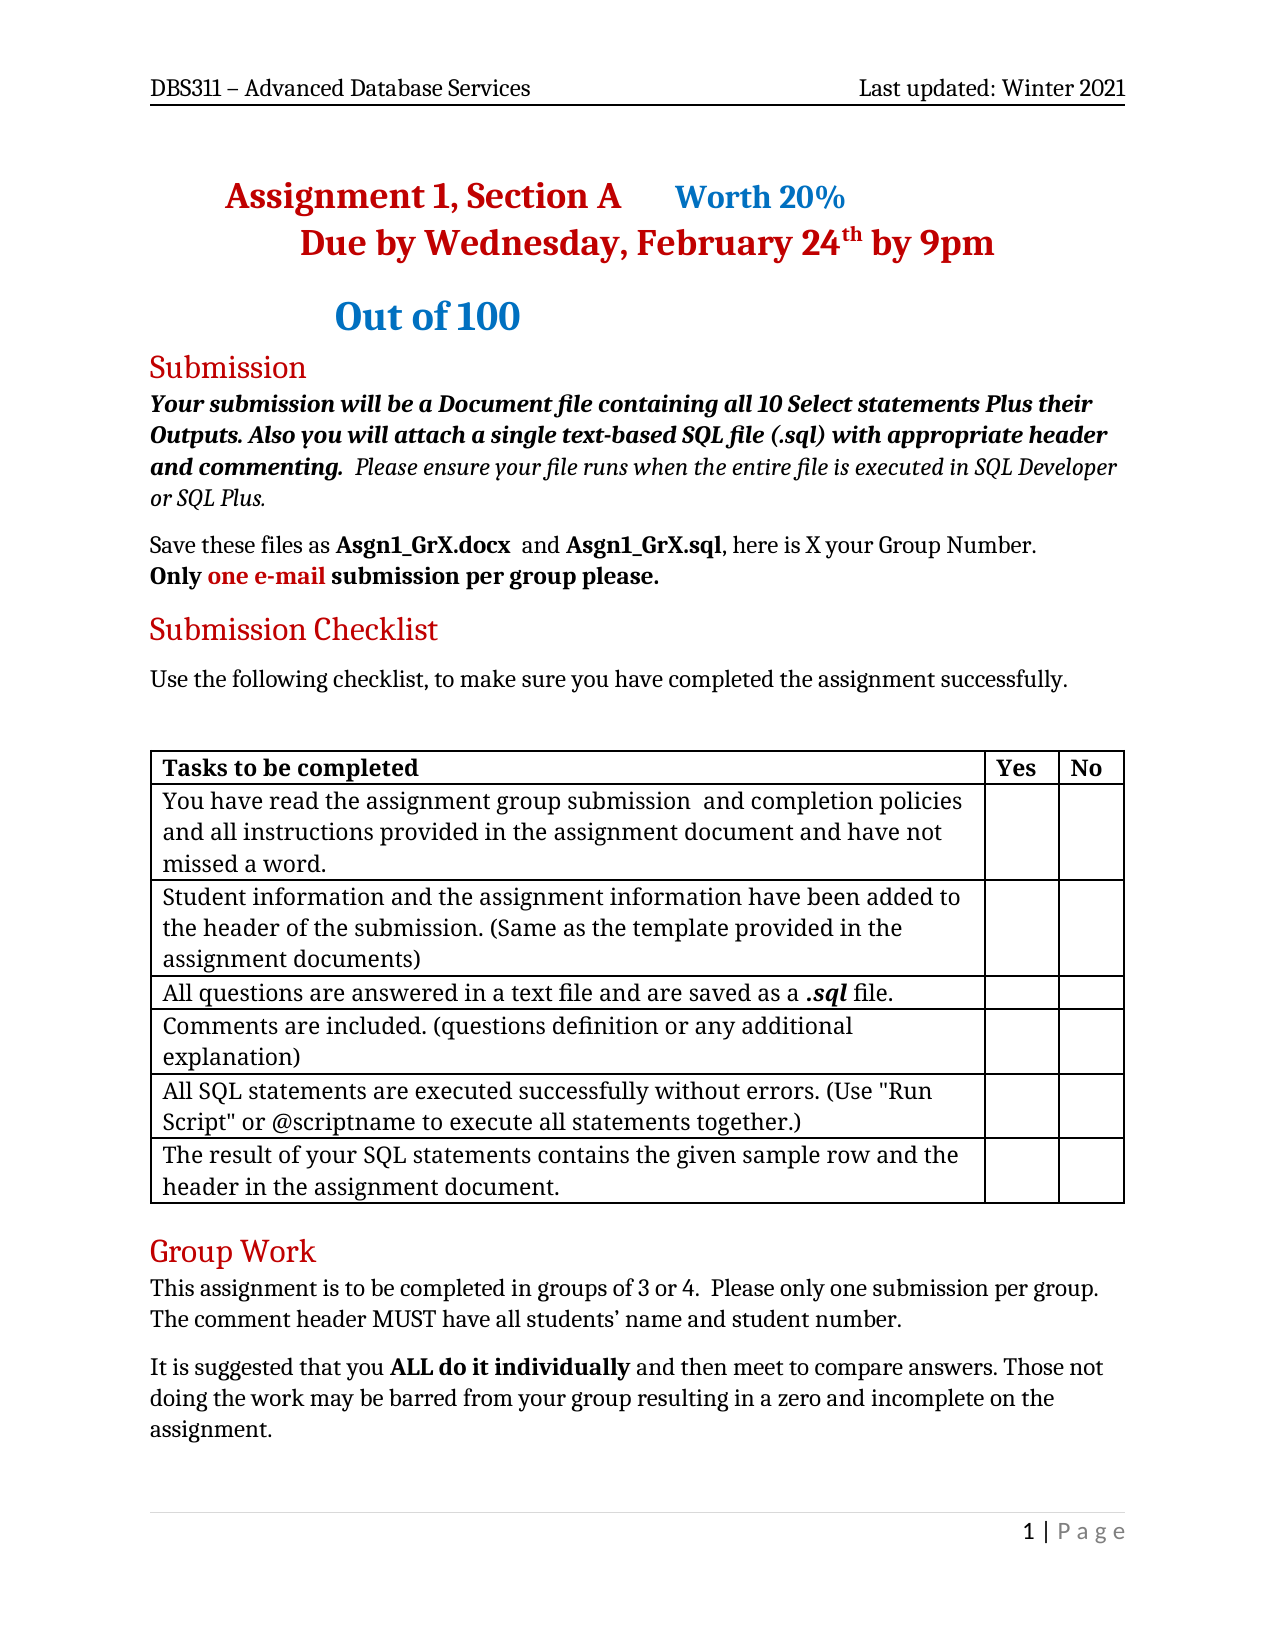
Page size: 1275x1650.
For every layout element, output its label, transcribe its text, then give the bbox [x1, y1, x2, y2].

table_header Yes [986, 752, 1058, 783]
table_cell [986, 881, 1058, 975]
subtitle Out of 100 [150, 293, 1125, 341]
table_cell [1060, 1075, 1123, 1137]
subtitle Submission Checklist Use the following checklist, to make sure you have completed the assignment successfully. [150, 610, 1125, 746]
table_cell [986, 1139, 1058, 1202]
subtitle Group Work [150, 1233, 1125, 1271]
table_cell [986, 977, 1058, 1008]
table_cell [1060, 881, 1123, 975]
table_cell All questions are answered in a text file and are saved as a .sql file. [152, 977, 984, 1008]
text It is suggested that you ALL do it individually and then meet to compare answers. Those not doing the work may be barred from your group resulting in a zero and incomplete on the assignment. [150, 1353, 1125, 1444]
table_cell [1060, 1010, 1123, 1073]
table_cell [1060, 1139, 1123, 1202]
table_cell [986, 785, 1058, 879]
table_cell Comments are included. (questions definition or any additional explanation) [152, 1010, 984, 1073]
table_cell All SQL statements are executed successfully without errors. (Use "Run Script" or @scriptname to execute all statements together.) [152, 1075, 984, 1137]
table_cell [986, 1010, 1058, 1073]
table_cell The result of your SQL statements contains the given sample row and the header in the assignment document. [152, 1139, 984, 1202]
text Save these files as Asgn1_GrX.docx and Asgn1_GrX.sql, here is X your Group Number. Only one e-mail submission per group please. [150, 531, 1125, 591]
table_cell [986, 1075, 1058, 1137]
text This assignment is to be completed in groups of 3 or 4. Please only one submission per group. The comment header MUST have all students’ name and student number. [150, 1274, 1125, 1334]
table_header No [1060, 752, 1123, 783]
text Your submission will be a Document file containing all 10 Select statements Plus their Outputs. Also you will attach a single text-based SQL file (.sql) with appropriate header and commenting. Please ensure your file runs when the entire file is executed in SQL Developer or SQL Plus. [150, 390, 1125, 512]
table_cell Student information and the assignment information have been added to the header of the submission. (Same as the template provided in the assignment documents) [152, 881, 984, 975]
subtitle Assignment 1, Section A Worth 20% Due by Wednesday, February 24th by 9pm [150, 175, 1125, 265]
table_cell [1060, 785, 1123, 879]
table_cell [1060, 977, 1123, 1008]
table_cell You have read the assignment group submission and completion policies and all instructions provided in the assignment document and have not missed a word. [152, 785, 984, 879]
subtitle Submission [150, 349, 1125, 387]
table_header Tasks to be completed [152, 752, 984, 783]
